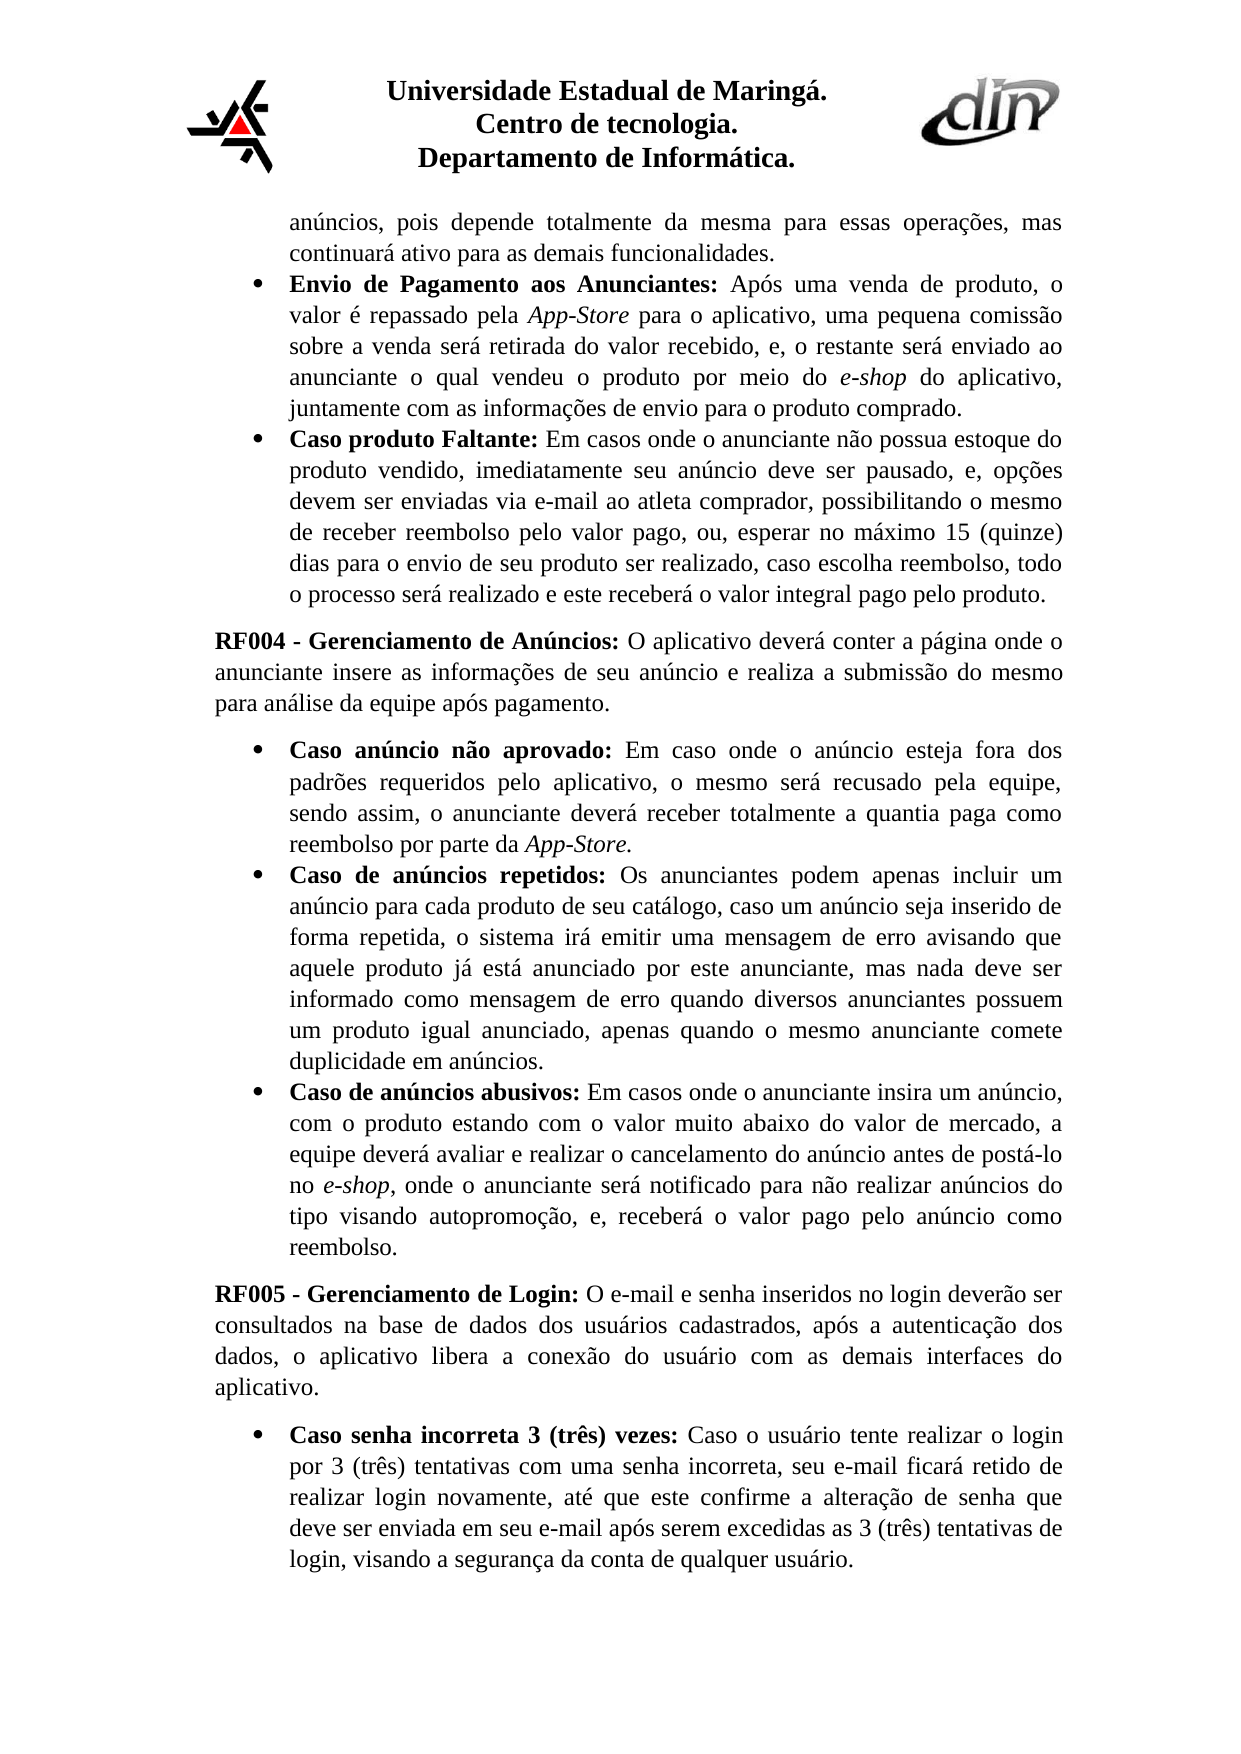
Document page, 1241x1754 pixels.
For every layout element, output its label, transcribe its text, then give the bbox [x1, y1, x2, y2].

list Caso de anúncios abusivos: Em casos onde o anunciante insira um anúncio, com o produto estando com o valor muito abaixo do valor de mercado, a equipe deverá avaliar e realizar o cancelamento do anúncio antes de postá-lo no e-shop, onde o anunciante será notificado para não realizar anúncios do tipo visando autopromoção, e, receberá o valor pago pelo anúncio como reembolso. [254, 1077, 1063, 1261]
list Envio de Pagamento aos Anunciantes: Após uma venda de produto, o valor é repassado pela App-Store para o aplicativo, uma pequena comissão sobre a venda será retirada do valor recebido, e, o restante será enviado ao anunciante o qual vendeu o produto por meio do e-shop do aplicativo, juntamente com as informações de envio para o produto comprado. [254, 269, 1063, 422]
list Caso produto Faltante: Em casos onde o anunciante não possua estoque do produto vendido, imediatamente seu anúncio deve ser pausado, e, opções devem ser enviadas via e-mail ao atleta comprador, possibilitando o mesmo de receber reembolso pelo valor pago, ou, esperar no máximo 15 (quinze) dias para o envio de seu produto ser realizado, caso escolha reembolso, todo o processo será realizado e este receberá o valor integral pago pelo produto. [254, 424, 1063, 608]
list Caso de anúncios repetidos: Os anunciantes podem apenas incluir um anúncio para cada produto de seu catálogo, caso um anúncio seja inserido de forma repetida, o sistema irá emitir uma mensagem de erro avisando que aquele produto já está anunciado por este anunciante, mas nada deve ser informado como mensagem de erro quando diversos anunciantes possuem um produto igual anunciado, apenas quando o mesmo anunciante comete duplicidade em anúncios. [254, 860, 1063, 1075]
list Caso senha incorreta 3 (três) vezes: Caso o usuário tente realizar o login por 3 (três) tentativas com uma senha incorreta, seu e-mail ficará retido de realizar login novamente, até que este confirme a alteração de senha que deve ser enviada em seu e-mail após serem excedidas as 3 (três) tentativas de login, visando a segurança da conta de qualquer usuário. [254, 1420, 1063, 1573]
text RF005 - Gerenciamento de Login: O e-mail e senha inseridos no login deverão ser consultados na base de dados dos usuários cadastrados, após a autenticação dos dados, o aplicativo libera a conexão do usuário com as demais interfaces do aplicativo. [214, 1279, 1063, 1401]
picture [918, 73, 1062, 149]
text anúncios, pois depende totalmente da mesma para essas operações, mas continuará ativo para as demais funcionalidades. [289, 207, 1062, 267]
text RF004 - Gerenciamento de Anúncios: O aplicativo deverá conter a página onde o anunciante insere as informações de seu anúncio e realiza a submissão do mesmo para análise da equipe após pagamento. [214, 626, 1063, 717]
picture [186, 79, 273, 174]
list Caso anúncio não aprovado: Em caso onde o anúncio esteja fora dos padrões requeridos pelo aplicativo, o mesmo será recusado pela equipe, sendo assim, o anunciante deverá receber totalmente a quantia paga como reembolso por parte da App-Store. [254, 736, 1062, 857]
